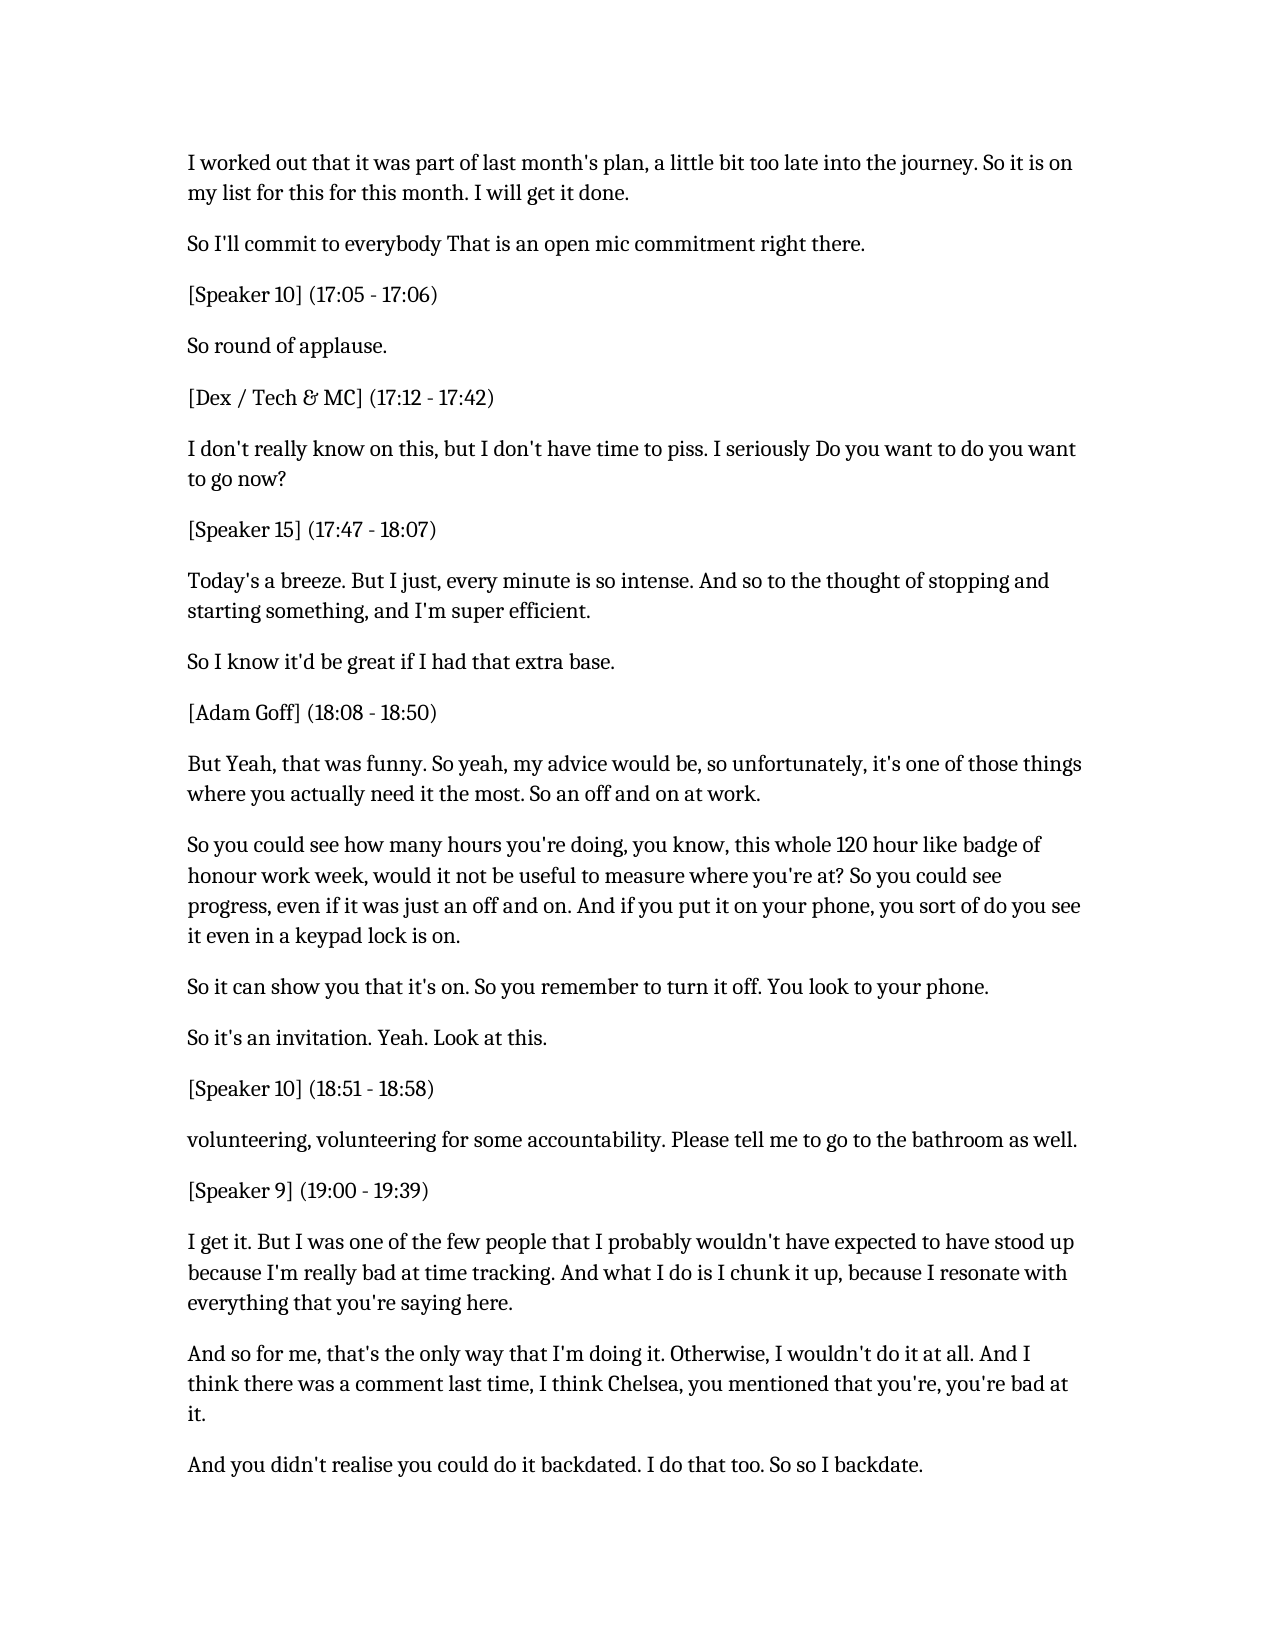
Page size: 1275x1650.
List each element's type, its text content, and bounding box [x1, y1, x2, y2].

text [Speaker 10] (17:05 - 17:06) [187, 282, 1087, 309]
text So I'll commit to everybody That is an open mic commitment right there. [187, 231, 1087, 258]
text So you could see how many hours you're doing, you know, this whole 120 hour like badge of honour work week, would it not be useful to measure where you're at? So you could see progress, even if it was just an off and on. And if you put it on your phone, you sort of do you see it even in a keypad lock is on. [187, 832, 1087, 949]
text volunteering, volunteering for some accountability. Please tell me to go to the bathroom as well. [187, 1127, 1087, 1153]
text I worked out that it was part of last month's plan, a little bit too late into the journey. So it is on my list for this for this month. I will get it done. [187, 150, 1087, 207]
text I don't really know on this, but I don't have time to piss. I seriously Do you want to do you want to go now? [187, 435, 1087, 492]
text [Speaker 10] (18:51 - 18:58) [187, 1076, 1087, 1102]
text So it can show you that it's on. So you remember to turn it off. You look to your phone. [187, 974, 1087, 1000]
text So I know it'd be great if I had that extra base. [187, 649, 1087, 675]
text And you didn't realise you could do it backdated. I do that too. So so I backdate. [187, 1452, 1087, 1478]
text So round of applause. [187, 333, 1087, 360]
text And so for me, that's the only way that I'm doing it. Otherwise, I wouldn't do it at all. And I think there was a comment last time, I think Chelsea, you mentioned that you're, you're bad at it. [187, 1341, 1087, 1427]
text So it's an invitation. Yeah. Look at this. [187, 1025, 1087, 1051]
text [Dex / Tech & MC] (17:12 - 17:42) [187, 384, 1087, 411]
text [Adam Goff] (18:08 - 18:50) [187, 700, 1087, 726]
text I get it. But I was one of the few people that I probably wouldn't have expected to have stood up because I'm really bad at time tracking. And what I do is I chunk it up, because I resonate with everything that you're saying here. [187, 1229, 1087, 1316]
text [Speaker 9] (19:00 - 19:39) [187, 1178, 1087, 1204]
text [Speaker 15] (17:47 - 18:07) [187, 517, 1087, 543]
text But Yeah, that was funny. So yeah, my advice would be, so unfortunately, it's one of those things where you actually need it the most. So an off and on at work. [187, 751, 1087, 808]
text Today's a breeze. But I just, every minute is so intense. And so to the thought of stopping and starting something, and I'm super efficient. [187, 568, 1087, 624]
